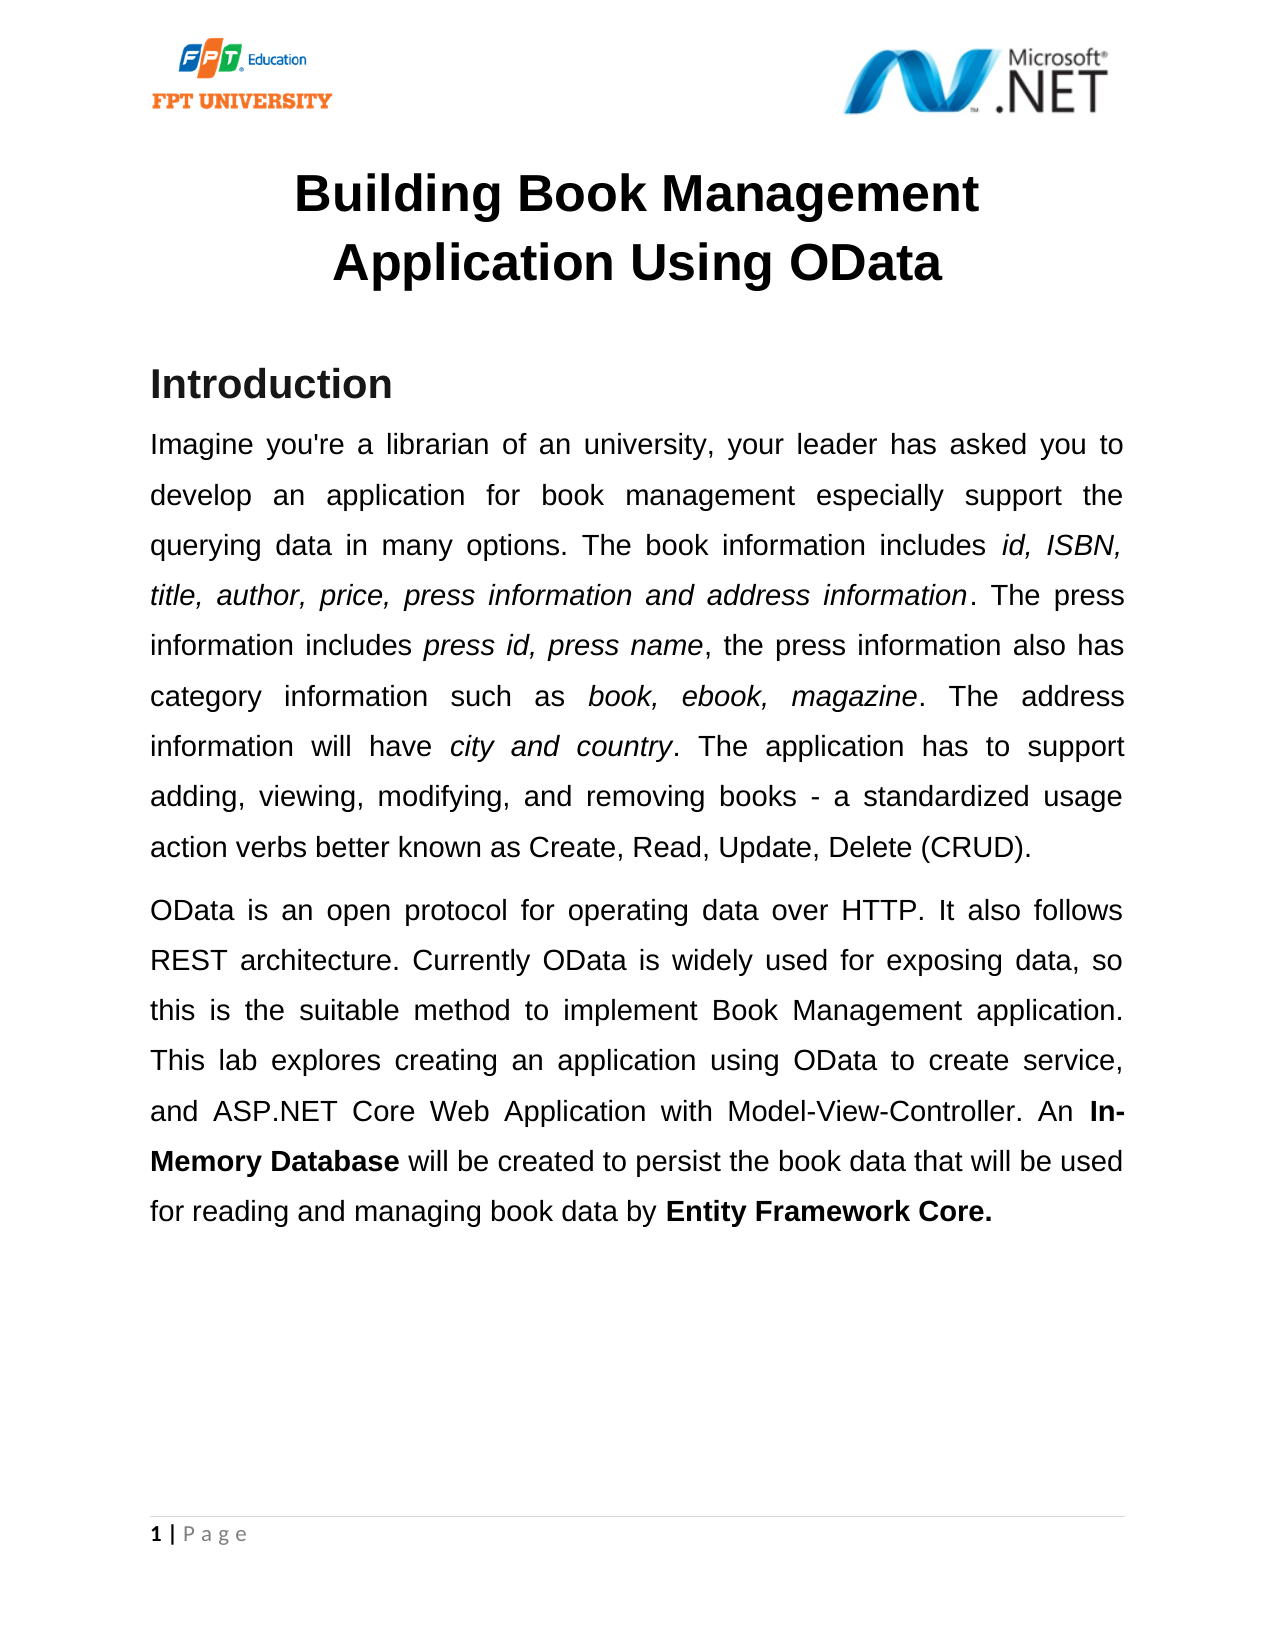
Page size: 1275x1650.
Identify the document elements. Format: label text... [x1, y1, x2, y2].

picture [840, 23, 1119, 126]
subtitle Introduction [150, 359, 1125, 407]
text OData is an open protocol for operating data over HTTP. It also follows REST architecture. Currently OData is widely used for exposing data, so this is the suitable method to implement Book Management application. This lab explores creating an application using OData to create service, and ASP.NET Core Web Application with Model-View-Controller. An In-Memory Database will be created to persist the book data that will be used for reading and managing book data by Entity Framework Core. [150, 892, 1125, 1228]
picture [145, 23, 339, 119]
text Building Book Management Application Using OData [150, 162, 1125, 291]
text Imagine you're a librarian of an university, your leader has asked you to develop an application for book management especially support the querying data in many options. The book information includes id, ISBN, title, author, price, press information and address information. The press information includes press id, press name, the press information also has category information such as book, ebook, magazine. The address information will have city and country. The application has to support adding, viewing, modifying, and removing books - a standardized usage action verbs better known as Create, Read, Update, Delete (CRUD). [150, 427, 1125, 863]
